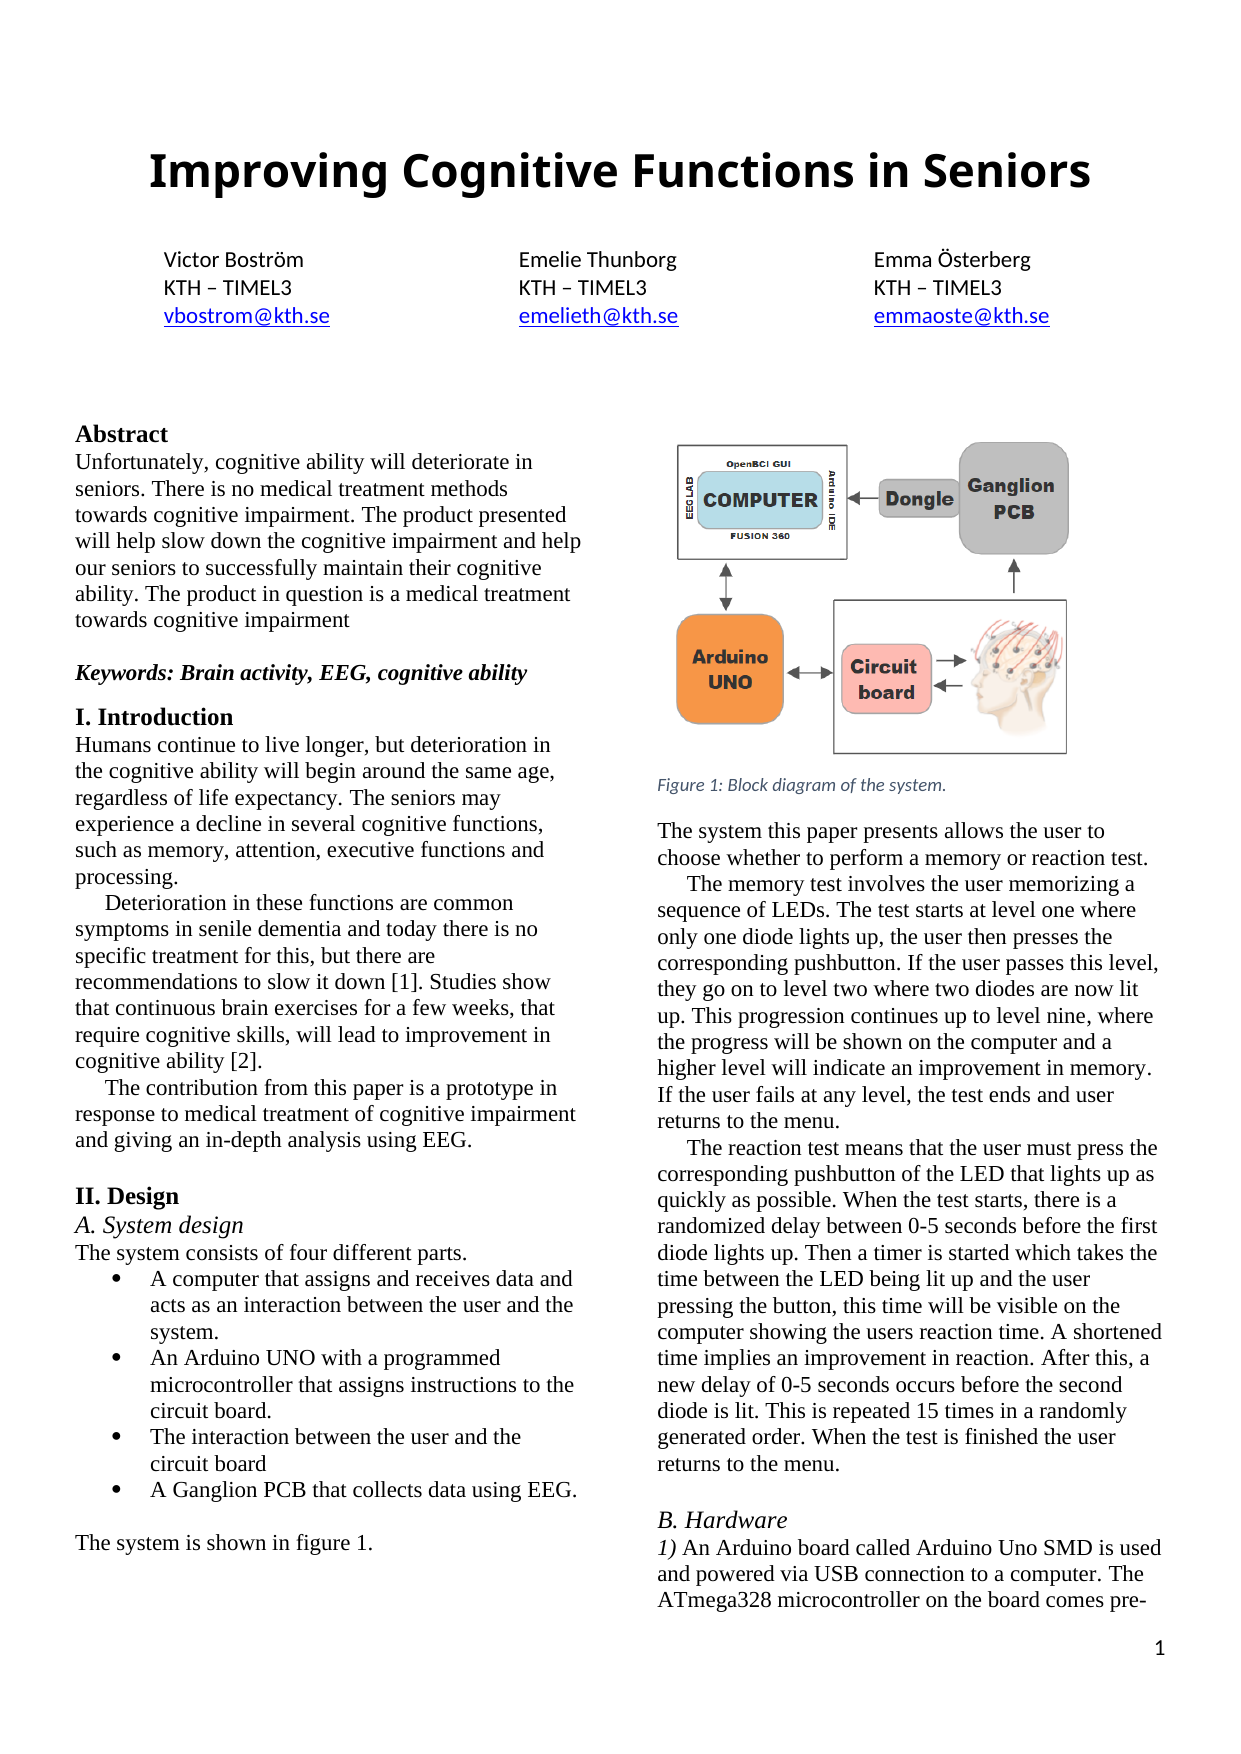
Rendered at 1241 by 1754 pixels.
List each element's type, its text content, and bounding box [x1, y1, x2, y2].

text Humans continue to live longer, but deterioration in the cognitive ability will begin around the same age, regardless of life expectancy. The seniors may experience a decline in several cognitive functions, such as memory, attention, executive functions and processing. Deterioration in these functions are common symptoms in senile dementia and today there is no specific treatment for this, but there are recommendations to slow it down [1]. Studies show that continuous brain exercises for a few weeks, that require cognitive skills, will lead to improvement in cognitive ability [2]. [75, 731, 583, 1073]
text The system this paper presents allows the user to choose whether to perform a memory or reaction test. [657, 817, 1165, 870]
text B. Hardware [657, 1505, 1165, 1534]
text The system is shown in figure 1. [75, 1529, 583, 1555]
text The system consists of four different parts. [75, 1239, 583, 1265]
list The interaction between the user and the circuit board [112, 1423, 583, 1476]
text Victor Boström Emelie Thunborg Emma Österberg KTH – TIMEL3 KTH – TIMEL3 KTH – TIMEL3 vbostrom@kth.se emelieth@kth.se emmaoste@kth.se [75, 245, 1165, 329]
text The contribution from this paper is a prototype in response to medical treatment of cognitive impairment and giving an in-depth analysis using EEG. [75, 1073, 583, 1153]
list An Arduino UNO with a programmed microcontroller that assigns instructions to the circuit board. [112, 1344, 583, 1423]
list A computer that assigns and receives data and acts as an interaction between the user and the system. [112, 1265, 583, 1344]
text Unfortunately, cognitive ability will deteriorate in seniors. There is no medical treatment methods towards cognitive impairment. The product presented will help slow down the cognitive impairment and help our seniors to successfully maintain their cognitive ability. The product in question is a medical treatment towards cognitive impairment Keywords: Brain activity, EEG, cognitive ability [75, 448, 583, 686]
text I. Introduction [75, 702, 583, 731]
text II. Design [75, 1181, 583, 1210]
picture [657, 419, 1090, 774]
text Figure 1: Block diagram of the system. [657, 773, 1165, 796]
list A Ganglion PCB that collects data using EEG. [112, 1476, 583, 1502]
subtitle Improving Cognitive Functions in Seniors [75, 138, 1165, 201]
text The memory test involves the user memorizing a sequence of LEDs. The test starts at level one where only one diode lights up, the user then presses the corresponding pushbutton. If the user passes this level, they go on to level two where two diodes are now lit up. This progression continues up to level nine, where the progress will be shown on the computer and a higher level will indicate an improvement in memory. If the user fails at any level, the test ends and user returns to the menu. [657, 870, 1165, 1133]
text Abstract [75, 419, 583, 448]
text The reaction test means that the user must press the corresponding pushbutton of the LED that lights up as quickly as possible. When the test starts, there is a randomized delay between 0-5 seconds before the first diode lights up. Then a timer is started which takes the time between the LED being lit up and the user pressing the button, this time will be visible on the computer showing the users reaction time. A shortened time implies an improvement in reaction. After this, a new delay of 0-5 seconds occurs before the second diode is lit. This is repeated 15 times in a randomly generated order. When the test is finished the user returns to the menu. [657, 1133, 1165, 1505]
text A. System design [75, 1210, 583, 1239]
